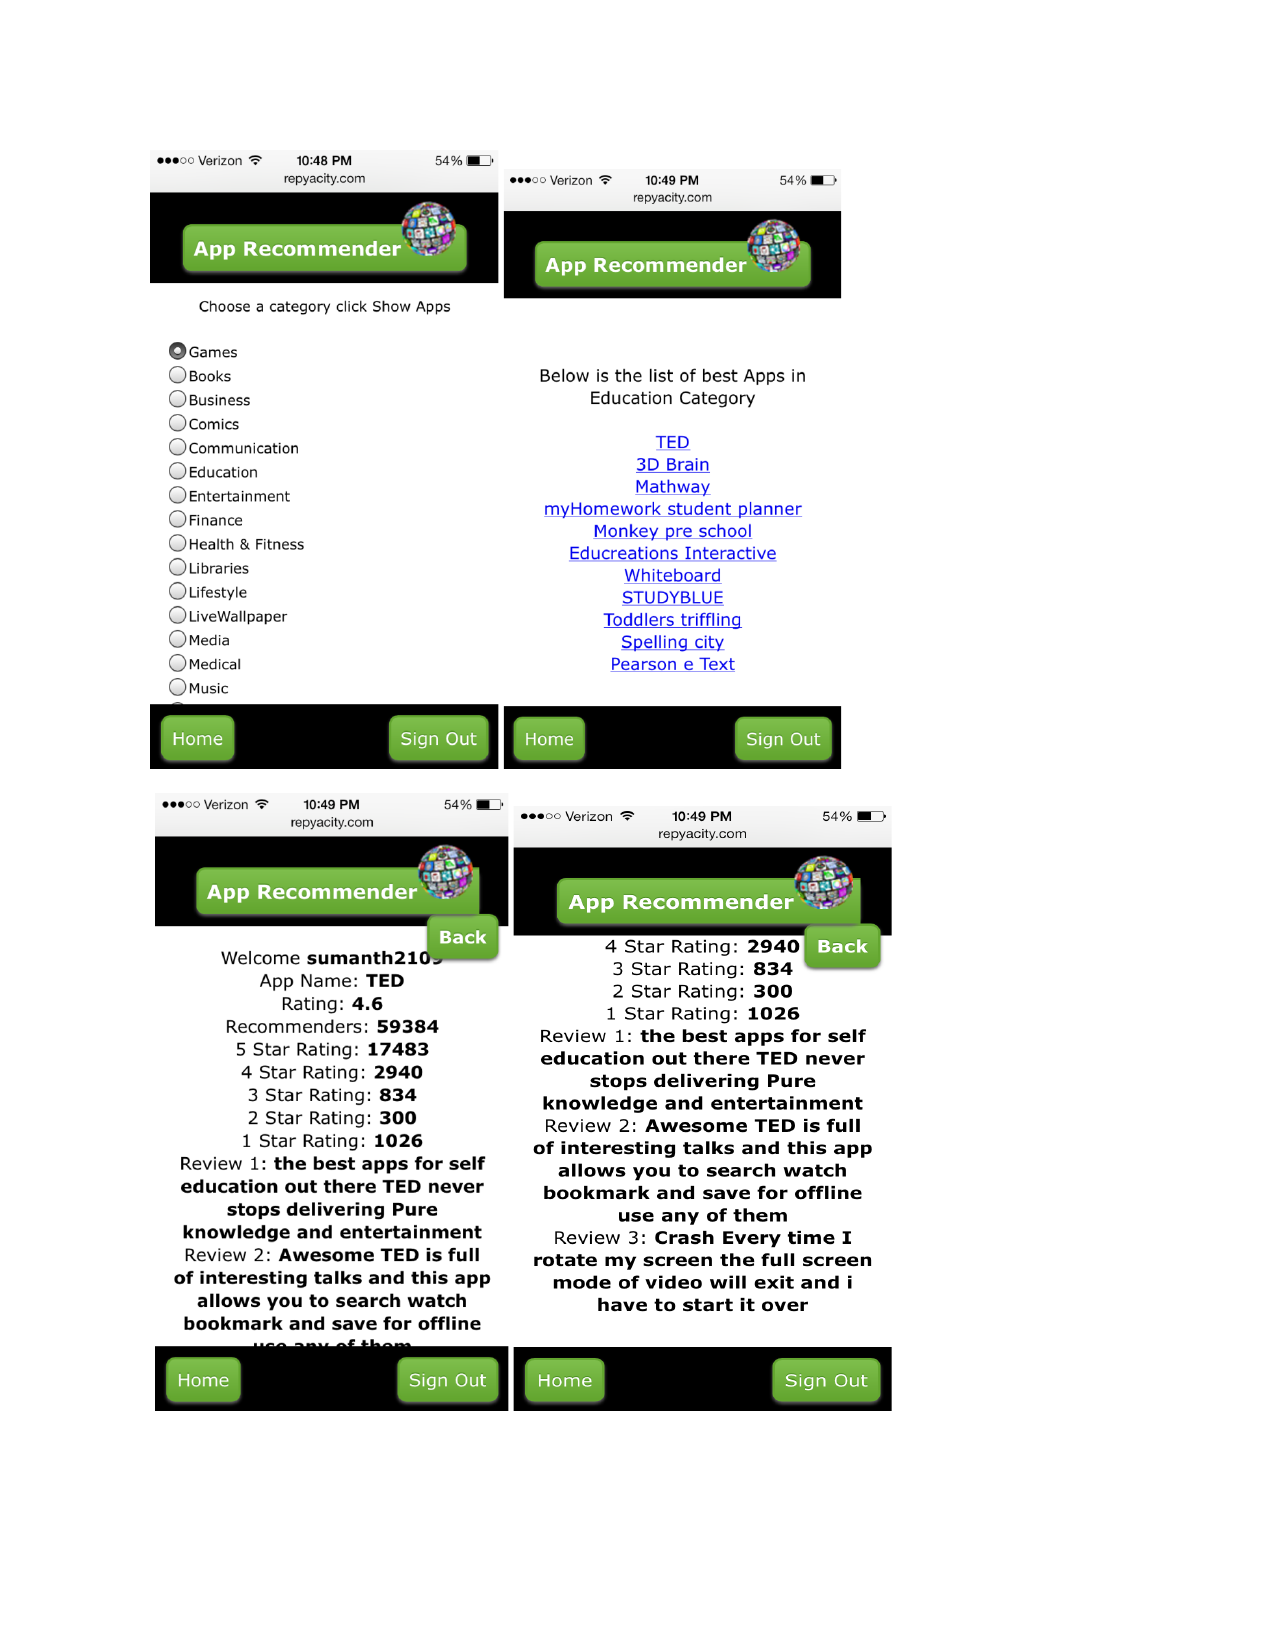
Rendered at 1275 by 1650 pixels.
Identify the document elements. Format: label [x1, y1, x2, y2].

picture [155, 793, 509, 1411]
picture [503, 169, 842, 769]
picture [513, 806, 892, 1411]
picture [150, 150, 499, 769]
